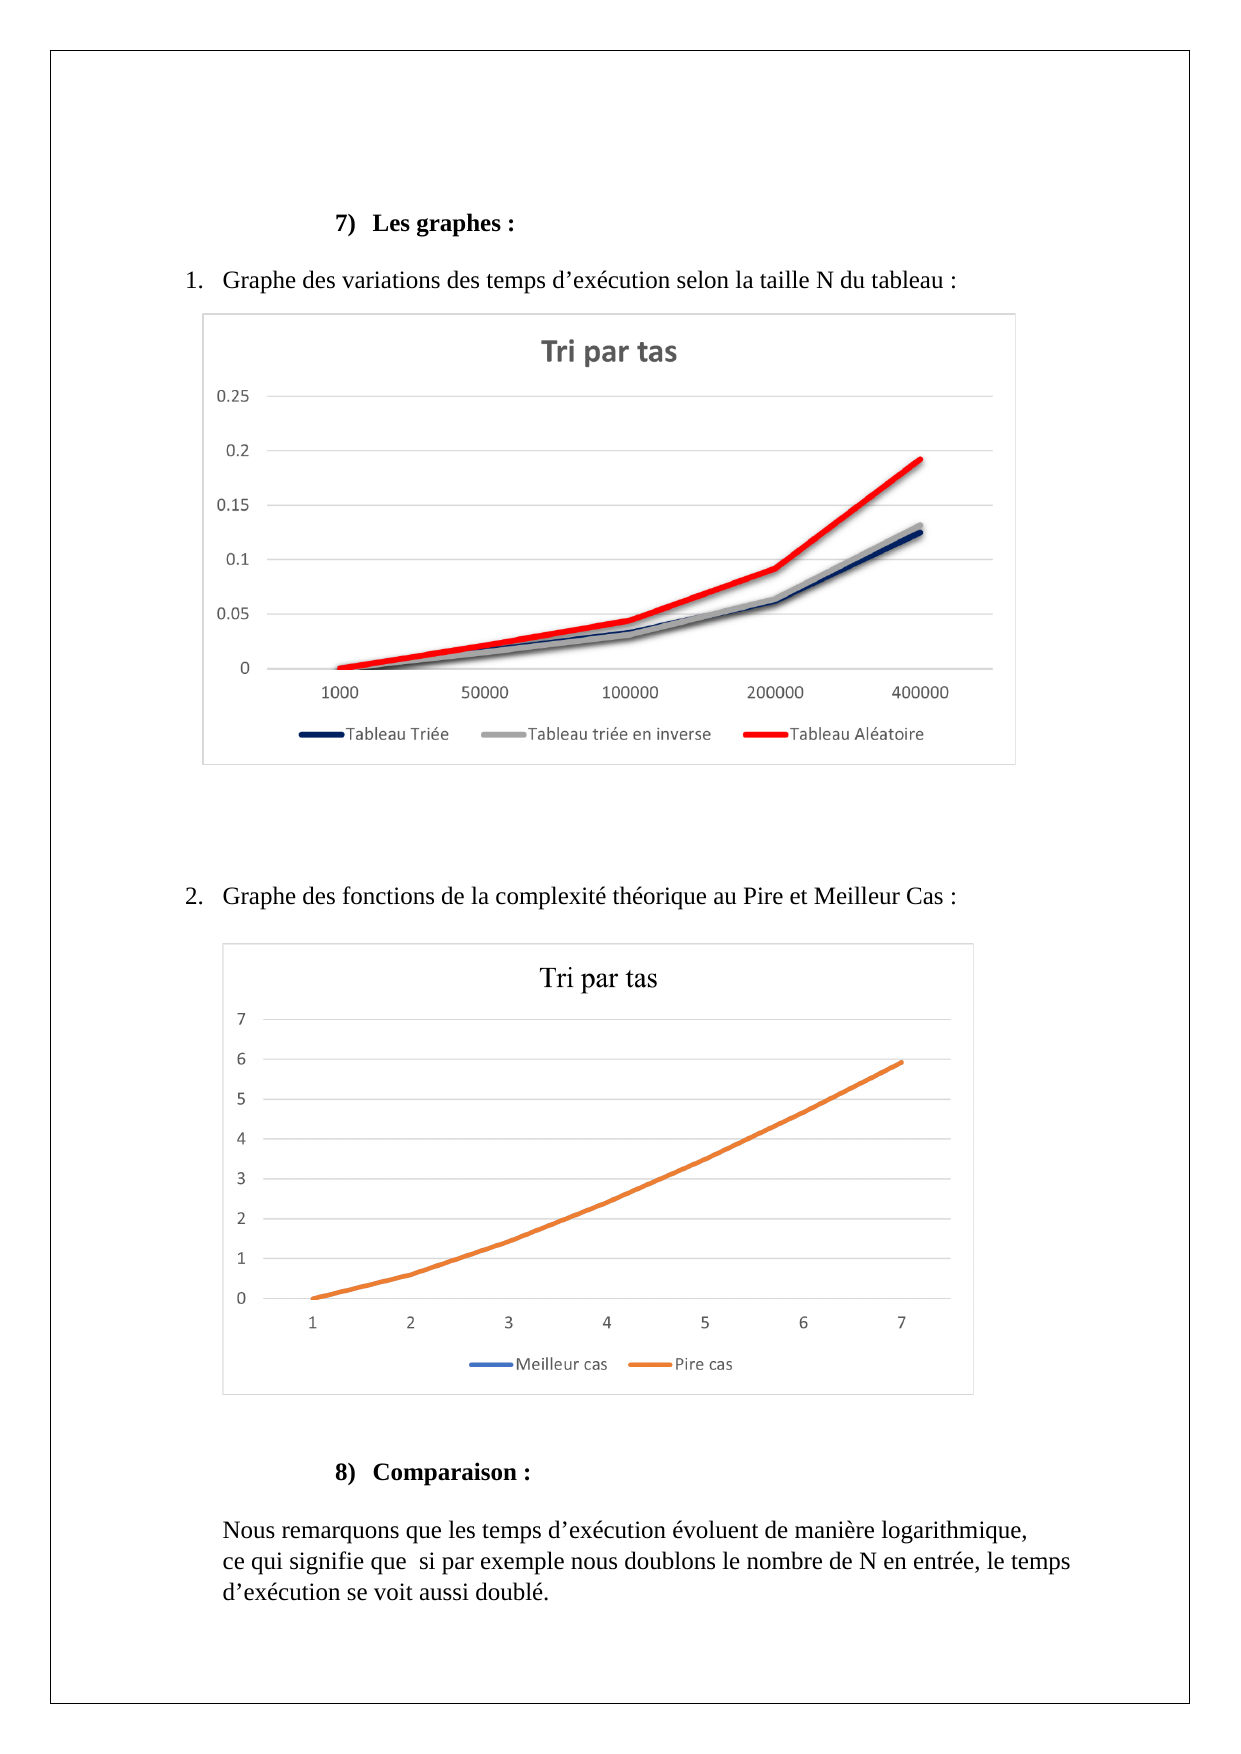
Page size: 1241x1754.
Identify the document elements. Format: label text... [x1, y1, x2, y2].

subtitle Les graphes : [335, 208, 1093, 236]
picture [222, 943, 974, 1395]
list Graphe des fonctions de la complexité théorique au Pire et Meilleur Cas : [185, 881, 1093, 910]
picture [202, 313, 1016, 765]
list Graphe des variations des temps d’exécution selon la taille N du tableau : [185, 266, 1093, 294]
list Nous remarquons que les temps d’exécution évoluent de manière logarithmique, [222, 1515, 1093, 1544]
subtitle Comparaison : [335, 1457, 1093, 1486]
list ce qui signifie que si par exemple nous doublons le nombre de N en entrée, le temps d’exécution se voit aussi doublé. [222, 1546, 1093, 1606]
